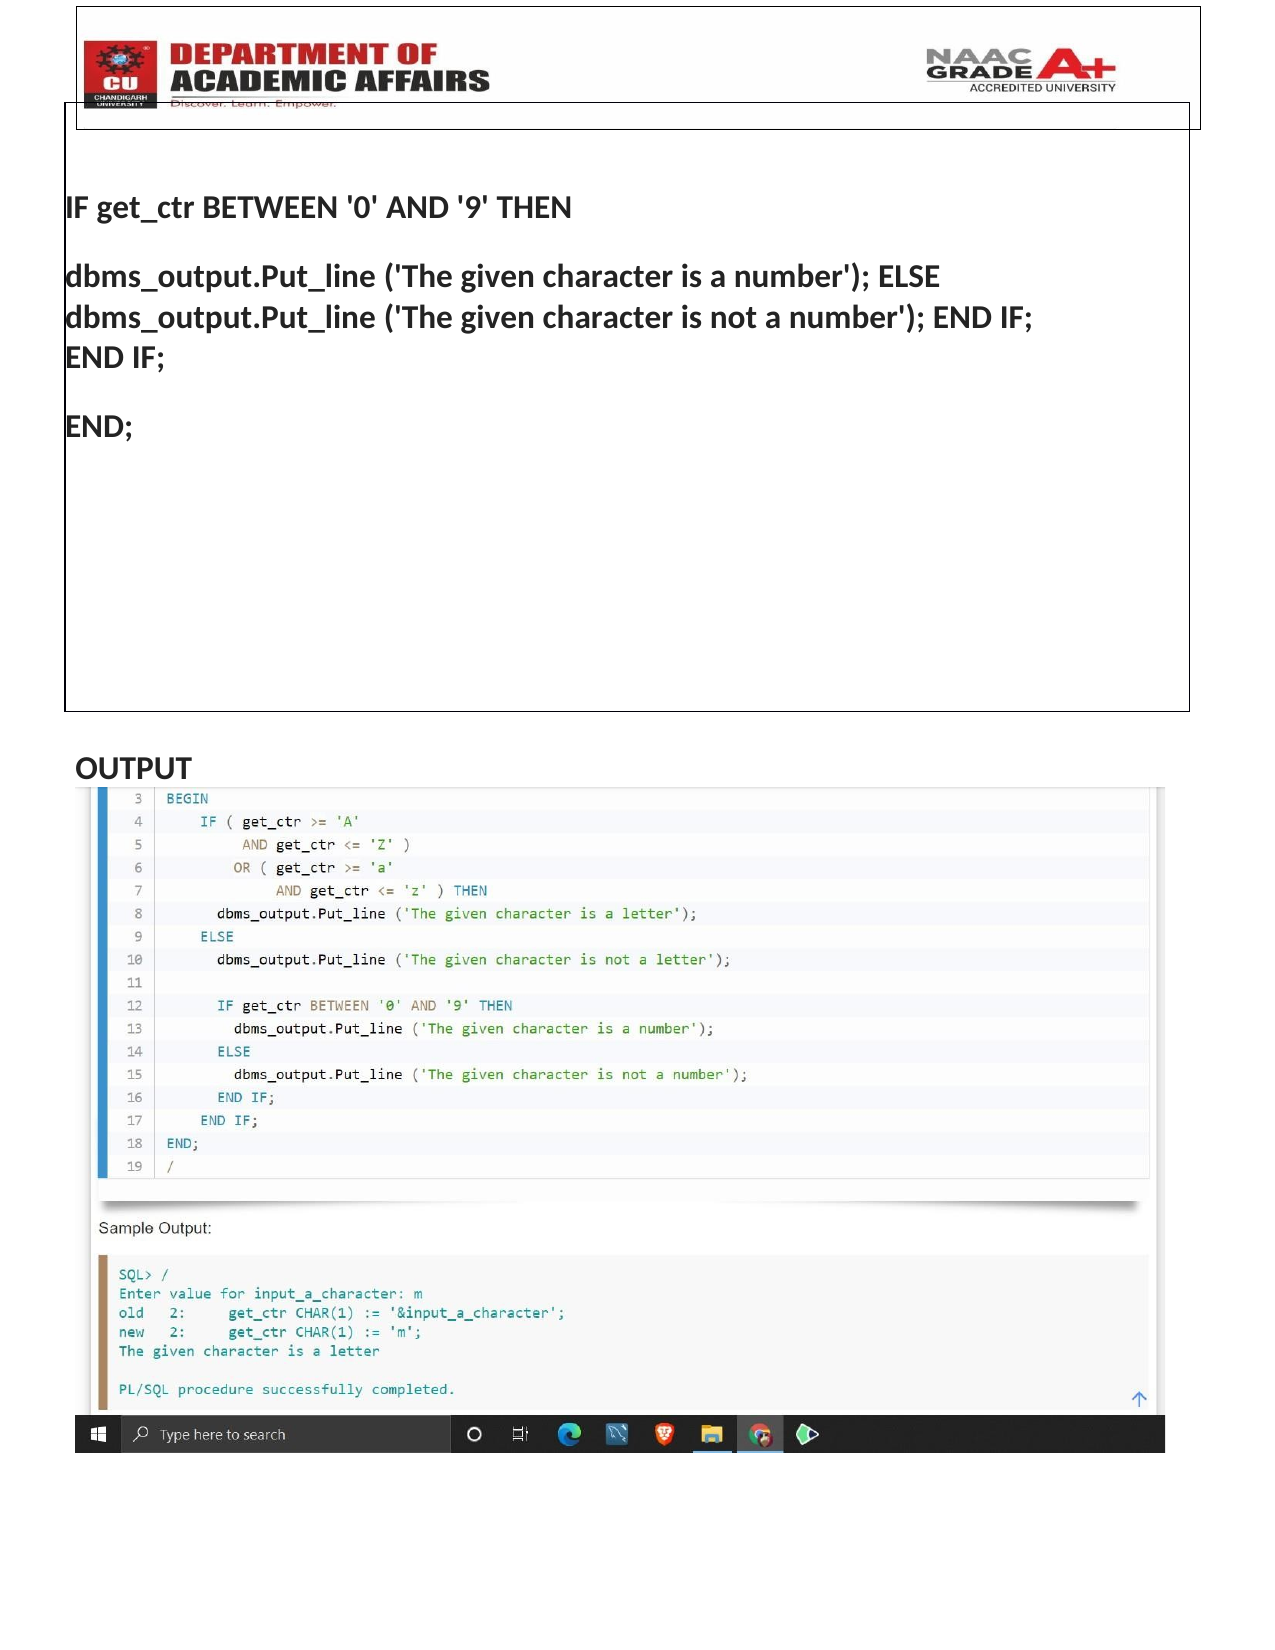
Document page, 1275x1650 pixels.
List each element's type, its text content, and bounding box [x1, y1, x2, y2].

text OUTPUT [75, 747, 1200, 788]
picture [77, 7, 1200, 129]
picture [77, 103, 1189, 129]
picture [75, 787, 1166, 1453]
